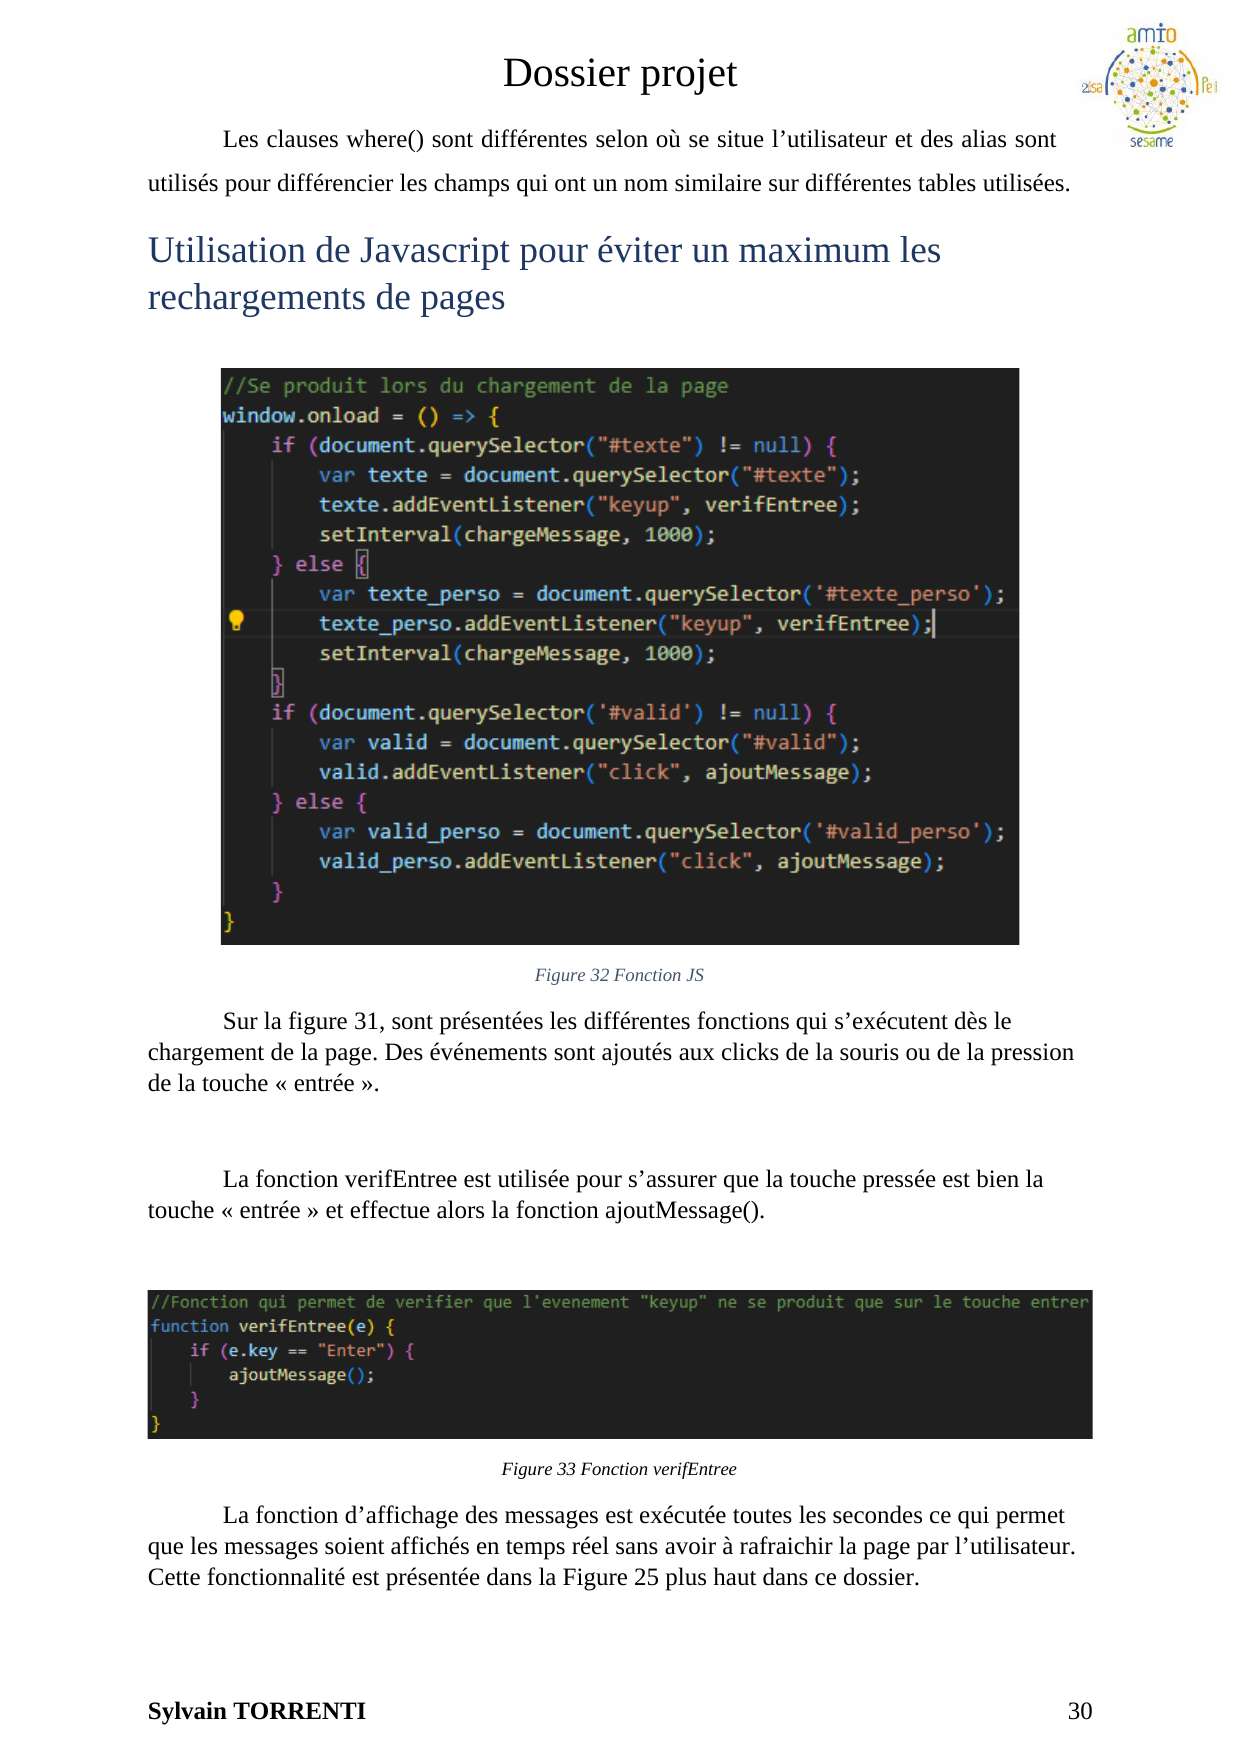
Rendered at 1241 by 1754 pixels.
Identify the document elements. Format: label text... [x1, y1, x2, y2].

text Les clauses where() sont différentes selon où se situe l’utilisateur et des alias sont utilisés pour différencier les champs qui ont un nom similaire sur différentes tables utilisées. [148, 124, 1092, 196]
text Figure 32 Fonction JS [148, 964, 1092, 985]
picture [1076, 15, 1224, 154]
text La fonction verifEntree est utilisée pour s’assurer que la touche pressée est bien la touche « entrée » et effectue alors la fonction ajoutMessage(). [148, 1164, 1092, 1223]
subtitle Utilisation de Javascript pour éviter un maximum les rechargements de pages [148, 227, 1092, 317]
text La fonction d’affichage des messages est exécutée toutes les secondes ce qui permet que les messages soient affichés en temps réel sans avoir à rafraichir la page par l’utilisateur. Cette fonctionnalité est présentée dans la Figure 25 plus haut dans ce dossier. [148, 1500, 1092, 1591]
text Sur la figure 31, sont présentées les différentes fonctions qui s’exécutent dès le chargement de la page. Des événements sont ajoutés aux clicks de la souris ou de la pression de la touche « entrée ». [148, 1006, 1092, 1097]
picture [220, 368, 1020, 945]
text Figure 33 Fonction verifEntree [148, 1458, 1092, 1479]
picture [147, 1290, 1093, 1439]
